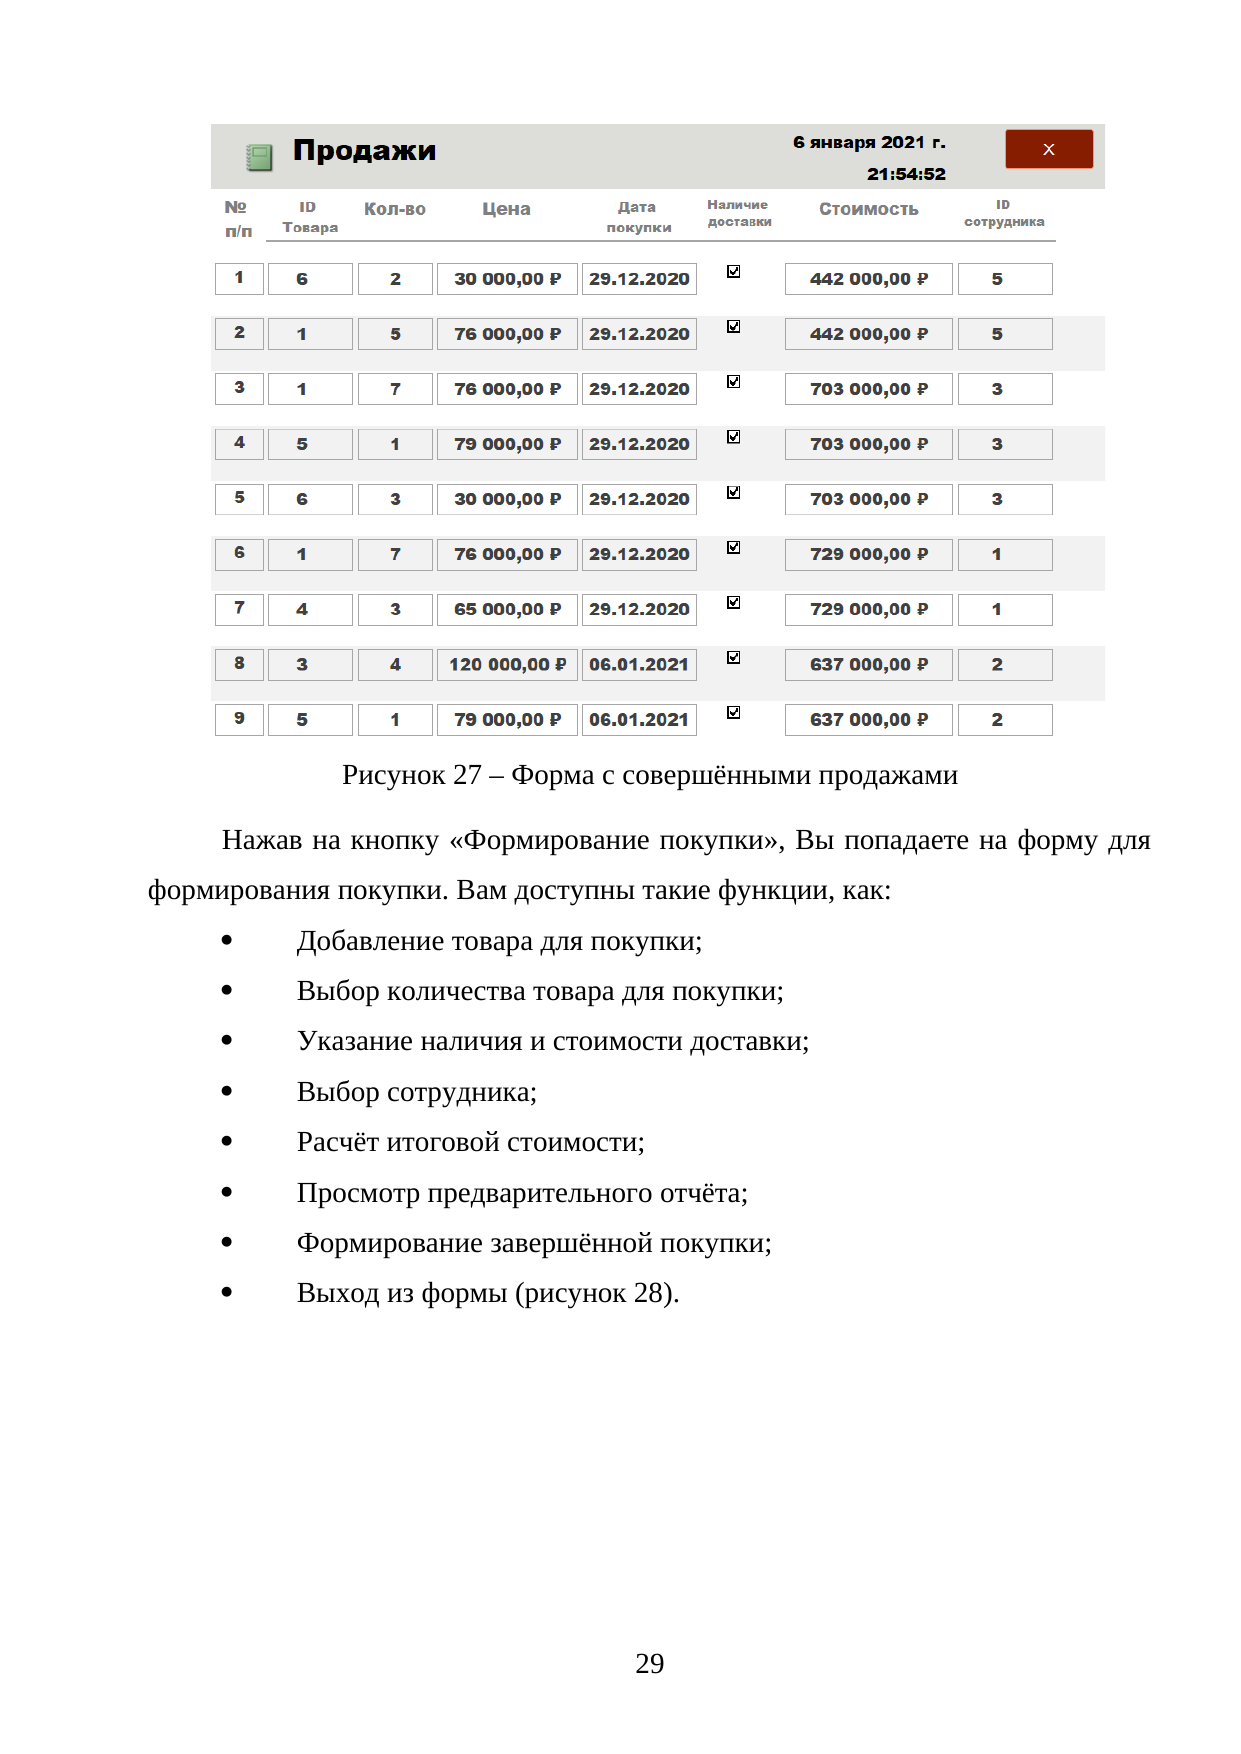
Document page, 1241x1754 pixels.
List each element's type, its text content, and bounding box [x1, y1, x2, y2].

list Просмотр предварительного отчёта; [148, 1175, 1152, 1208]
list Формирование завершённой покупки; [148, 1225, 1152, 1259]
list Нажав на кнопку «Формирование покупки», Вы попадаете на форму для формирования покупки. Вам доступны такие функции, как: [148, 822, 1152, 906]
list Расчёт итоговой стоимости; [148, 1124, 1152, 1158]
list Выбор сотрудника; [148, 1074, 1152, 1107]
list Выбор количества товара для покупки; [148, 973, 1152, 1007]
list Указание наличия и стоимости доставки; [148, 1023, 1152, 1057]
list Добавление товара для покупки; [148, 923, 1152, 956]
list Выход из формы (рисунок 28). [148, 1276, 1152, 1309]
picture [195, 118, 1106, 741]
